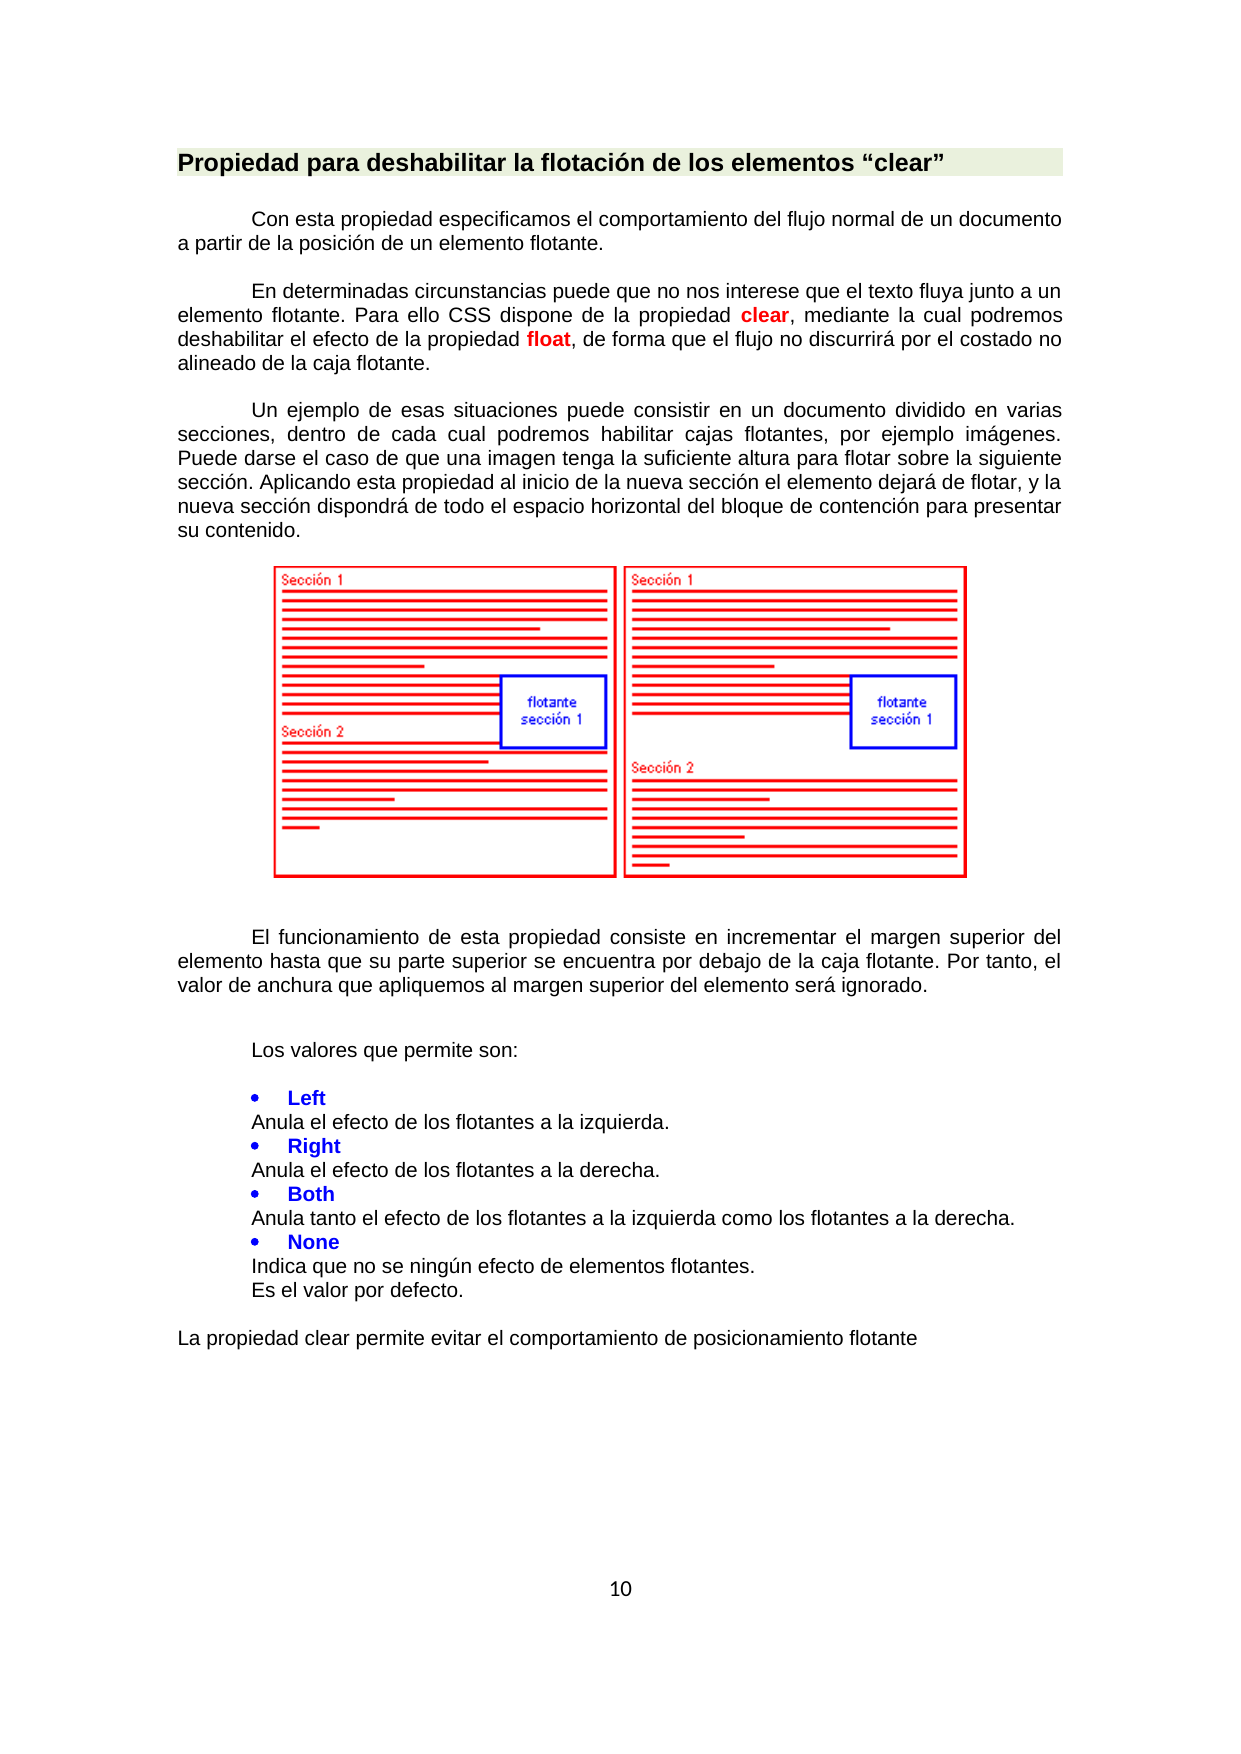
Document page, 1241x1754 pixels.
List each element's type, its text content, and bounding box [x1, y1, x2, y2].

text La propiedad clear permite evitar el comportamiento de posicionamiento flotante [177, 1326, 1063, 1349]
text Anula tanto el efecto de los flotantes a la izquierda como los flotantes a la derecha. [251, 1206, 1063, 1229]
text Anula el efecto de los flotantes a la izquierda. [177, 1109, 1063, 1133]
text Con esta propiedad especificamos el comportamiento del flujo normal de un documento a partir de la posición de un elemento flotante. [177, 207, 1063, 254]
list Both [251, 1182, 1063, 1206]
text Anula el efecto de los flotantes a la derecha. [177, 1158, 1063, 1182]
picture [623, 566, 967, 878]
text En determinadas circunstancias puede que no nos interese que el texto fluya junto a un elemento flotante. Para ello CSS dispone de la propiedad clear, mediante la cual podremos deshabilitar el efecto de la propiedad float, de forma que el flujo no discurrirá por el costado no alineado de la caja flotante. [177, 278, 1063, 374]
text Indica que no se ningún efecto de elementos flotantes. [177, 1254, 1063, 1278]
list None [251, 1229, 1063, 1254]
text Los valores que permite son: [177, 1038, 1063, 1062]
text Es el valor por defecto. [177, 1278, 1063, 1302]
text El funcionamiento de esta propiedad consiste en incrementar el margen superior del elemento hasta que su parte superior se encuentra por debajo de la caja flotante. Por tanto, el valor de anchura que apliquemos al margen superior del elemento será ignorado. [177, 924, 1063, 996]
picture [273, 566, 617, 878]
list Left [251, 1086, 1063, 1109]
list Right [251, 1133, 1063, 1158]
text Un ejemplo de esas situaciones puede consistir en un documento dividido en varias secciones, dentro de cada cual podremos habilitar cajas flotantes, por ejemplo imágenes. Puede darse el caso de que una imagen tenga la suficiente altura para flotar sobre la siguiente sección. Aplicando esta propiedad al inicio de la nueva sección el elemento dejará de flotar, y la nueva sección dispondrá de todo el espacio horizontal del bloque de contención para presentar su contenido. [177, 398, 1063, 542]
text Propiedad para deshabilitar la flotación de los elementos “clear” [177, 148, 1063, 176]
